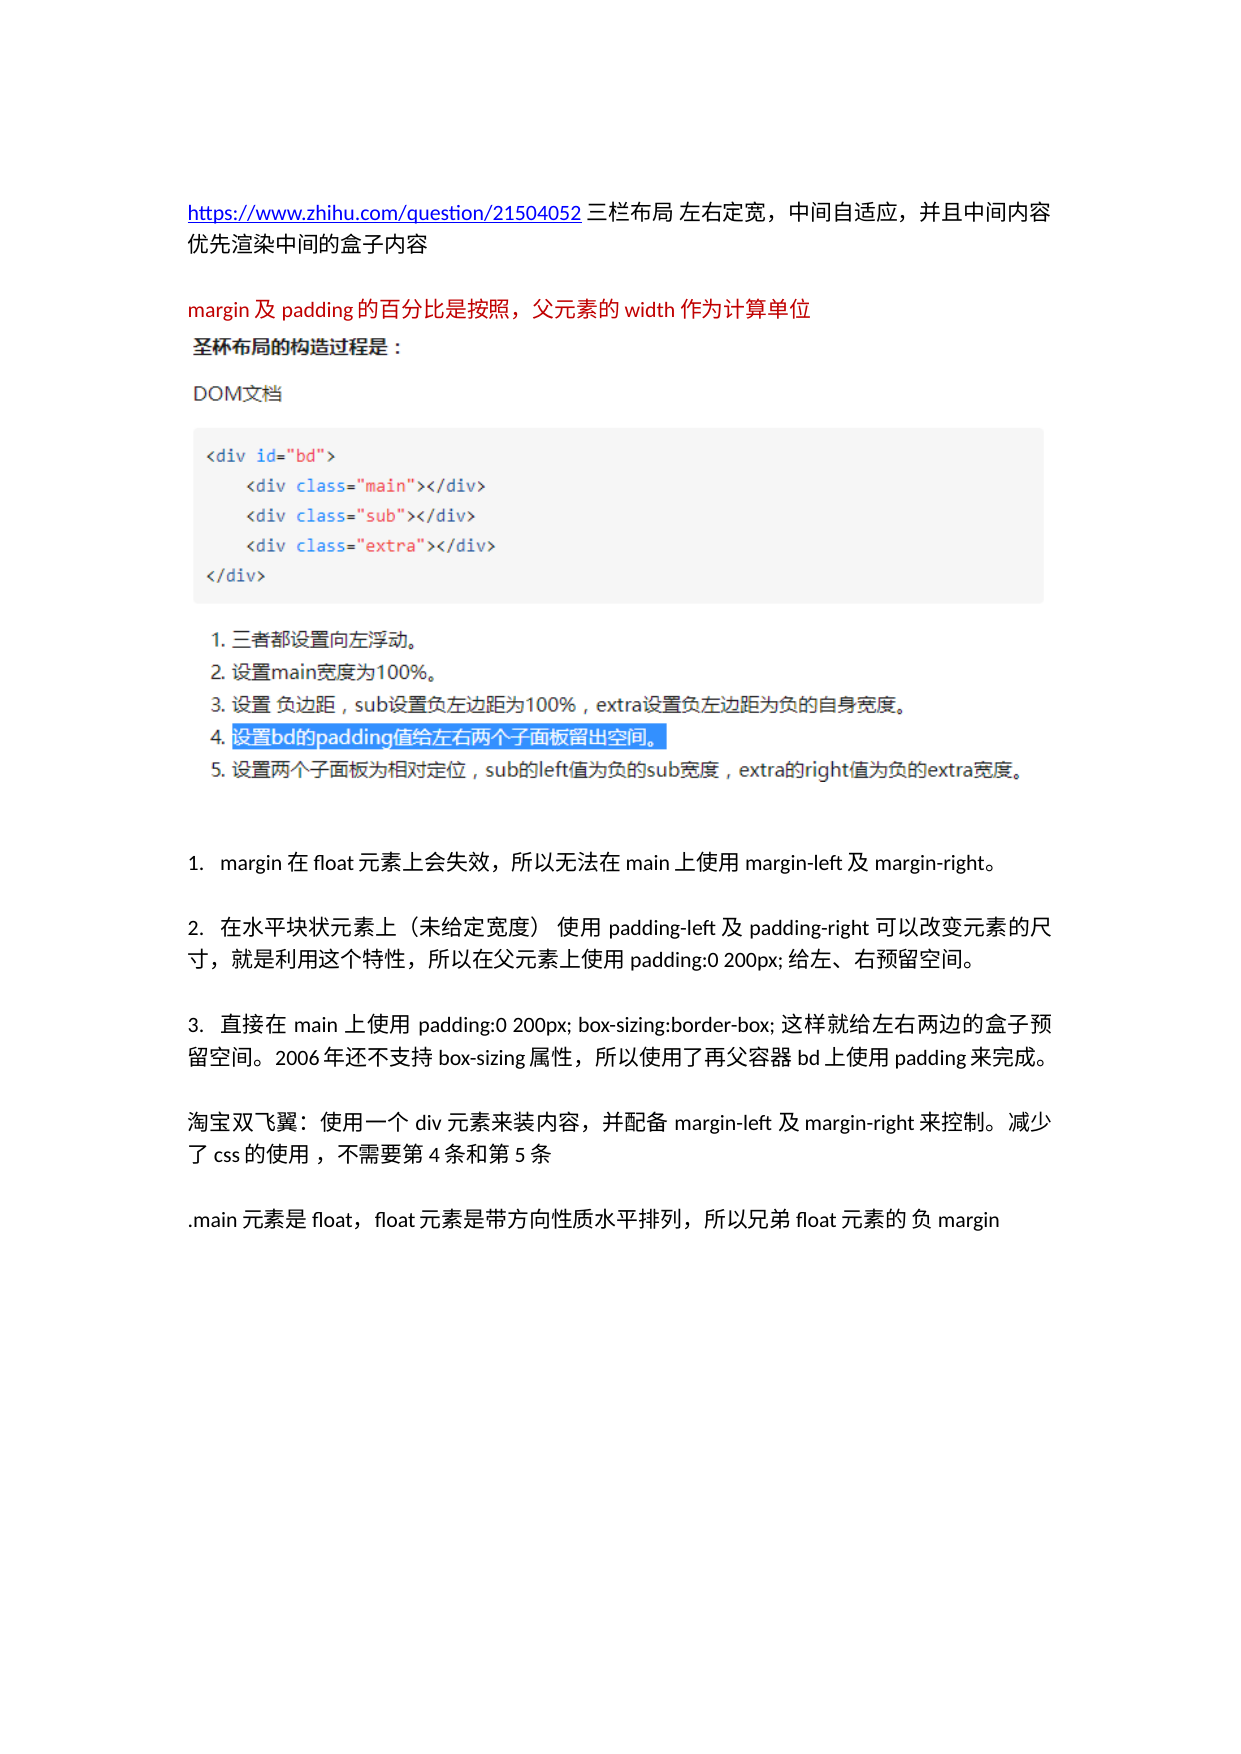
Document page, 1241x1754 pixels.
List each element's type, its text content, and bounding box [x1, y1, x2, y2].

list .main元素是float，float元素是带方向性质水平排列，所以兄弟float元素的 负margin [187, 1202, 1053, 1234]
list margin 在float元素上会失效，所以无法在main上使用 margin-left 及 margin-right。 [187, 844, 1053, 877]
list 直接在 main 上使用 padding:0 200px; box-sizing:border-box; 这样就给左右两边的盒子预留空间。2006年还不支持 box-sizing属性，所以使用了再父容器 bd上使用padding来完成。 [187, 1007, 1053, 1072]
list 淘宝双飞翼：使用一个 div 元素来装内容，并配备margin-left 及margin-right来控制。减少了css的使用 ，不需要第4条和第5条 [187, 1104, 1053, 1169]
text margin 及 padding的百分比是按照，父元素的width作为计算单位 [187, 292, 1053, 324]
picture [187, 324, 1053, 782]
list 在水平块状元素上（未给定宽度） 使用padding-left 及 padding-right 可以改变元素的尺寸，就是利用这个特性，所以在父元素上使用 padding:0 200px; 给左、右预留空间。 [187, 909, 1053, 974]
text https://www.zhihu.com/question/21504052 三栏布局 左右定宽，中间自适应，并且中间内容优先渲染中间的盒子内容 [187, 194, 1053, 259]
